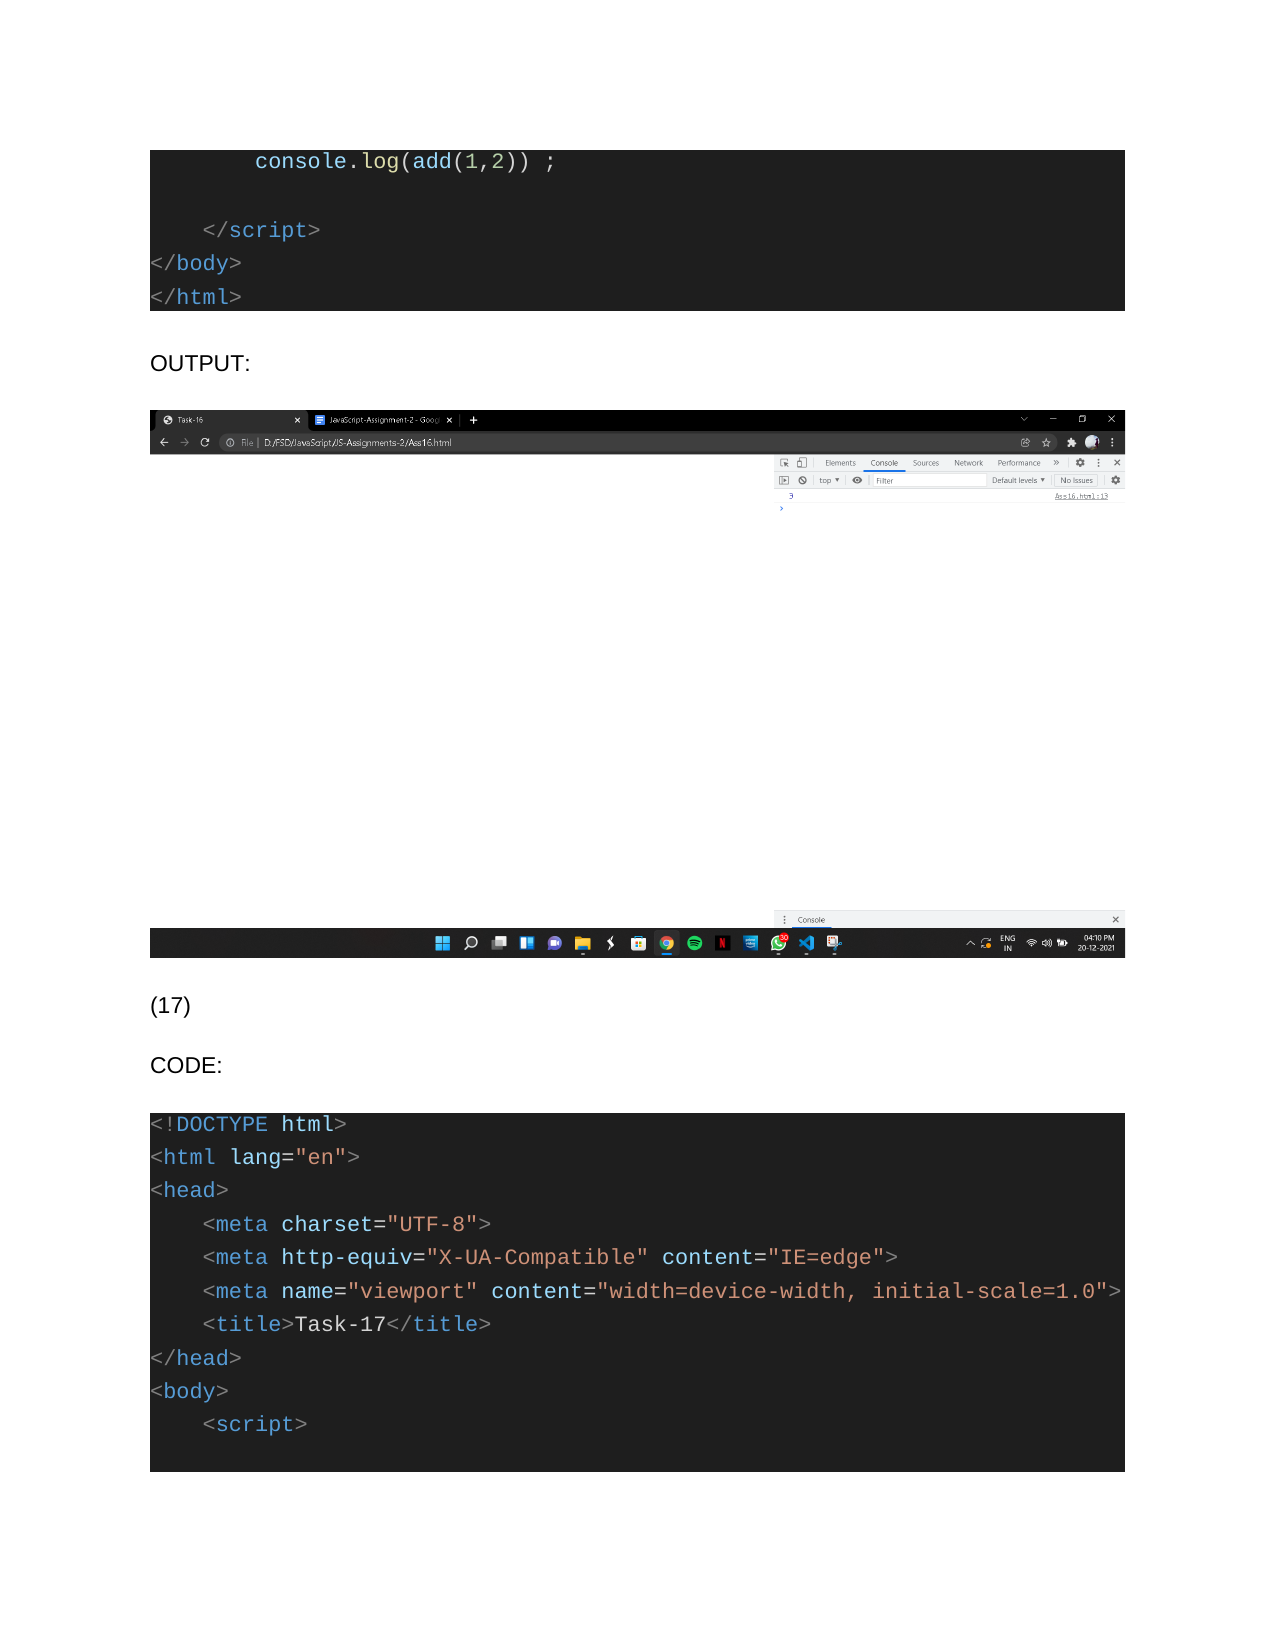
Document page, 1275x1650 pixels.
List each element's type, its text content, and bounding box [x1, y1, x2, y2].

text console.log(add(1,2)) ; [150, 150, 1125, 175]
text <!DOCTYPE html> [150, 1113, 1125, 1137]
text <head> [150, 1179, 1125, 1204]
text </html> [150, 286, 1125, 311]
text <title>Task-17</title> [150, 1313, 1125, 1338]
text (17) [150, 992, 1125, 1018]
picture [150, 410, 1125, 958]
text </head> [150, 1347, 1125, 1372]
text CODE: [150, 1052, 1125, 1079]
text <meta name="viewport" content="width=device-width, initial-scale=1.0"> [150, 1280, 1125, 1305]
text <meta charset="UTF-8"> [150, 1213, 1125, 1238]
text <html lang="en"> [150, 1146, 1125, 1171]
text <script> [150, 1414, 1125, 1438]
text OUTPUT: [150, 349, 1125, 376]
text <body> [150, 1380, 1125, 1405]
text </script> [150, 219, 1125, 244]
text </body> [150, 252, 1125, 277]
text <meta http-equiv="X-UA-Compatible" content="IE=edge"> [150, 1246, 1125, 1271]
